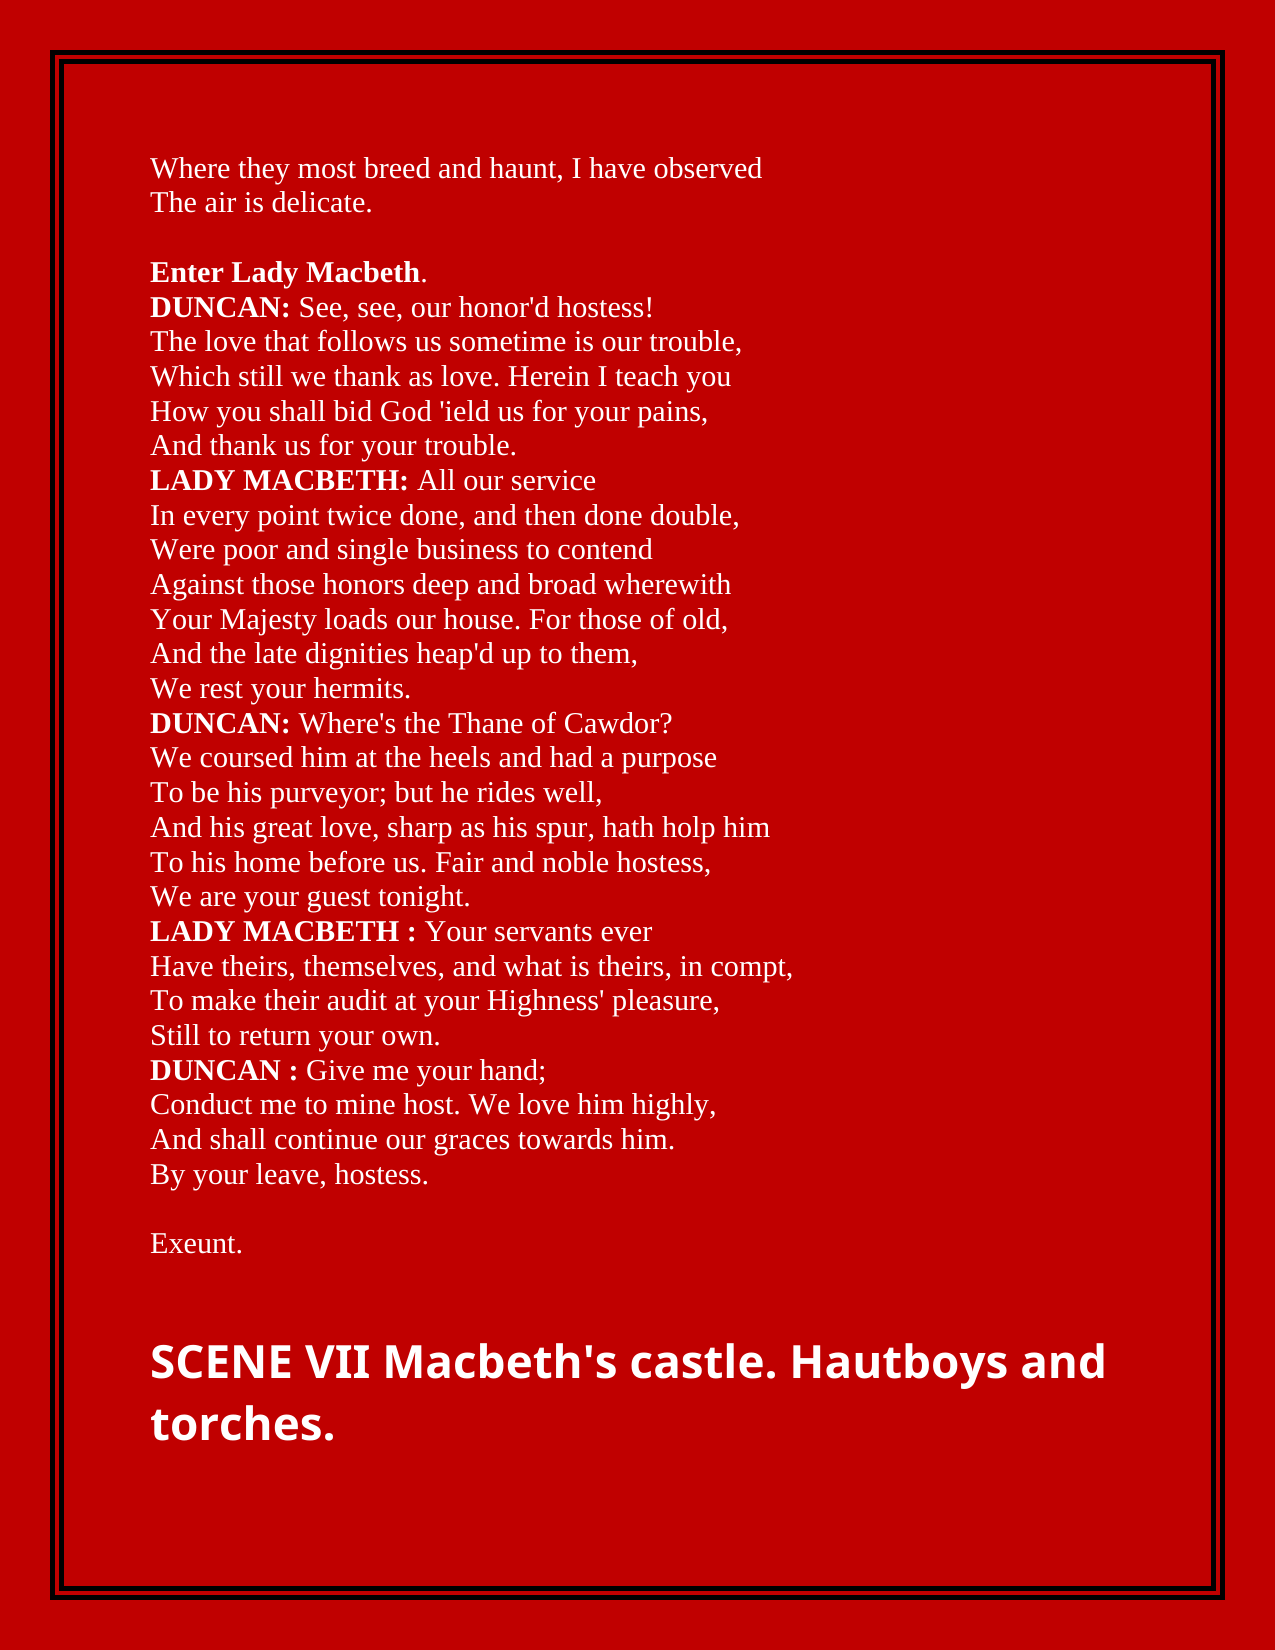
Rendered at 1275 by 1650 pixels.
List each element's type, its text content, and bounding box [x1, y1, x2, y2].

text SCENE VII Macbeth's castle. Hautboys and torches. [150, 1329, 1125, 1454]
text The air is delicate. [150, 185, 1125, 219]
text Were poor and single business to contend [150, 532, 1125, 566]
text Where they most breed and haunt, I have observed [150, 150, 1125, 185]
text Have theirs, themselves, and what is theirs, in compt, [150, 948, 1125, 982]
text And shall continue our graces towards him. [150, 1121, 1125, 1156]
text We are your guest tonight. [150, 878, 1125, 913]
text LADY MACBETH: All our service [150, 462, 1125, 497]
text Still to return your own. [150, 1017, 1125, 1052]
text DUNCAN : Give me your hand; [150, 1052, 1125, 1087]
text We rest your hermits. [150, 670, 1125, 705]
text In every point twice done, and then done double, [150, 497, 1125, 532]
text To his home before us. Fair and noble hostess, [150, 844, 1125, 878]
text We coursed him at the heels and had a purpose [150, 740, 1125, 774]
text LADY MACBETH : Your servants ever [150, 913, 1125, 948]
text To make their audit at your Highness' pleasure, [150, 982, 1125, 1017]
text DUNCAN: Where's the Thane of Cawdor? [150, 705, 1125, 740]
text Enter Lady Macbeth. [150, 254, 1125, 289]
text And his great love, sharp as his spur, hath holp him [150, 809, 1125, 844]
text Conduct me to mine host. We love him highly, [150, 1087, 1125, 1121]
text DUNCAN: See, see, our honor'd hostess! [150, 289, 1125, 323]
text Against those honors deep and broad wherewith [150, 566, 1125, 601]
text Which still we thank as love. Herein I teach you [150, 358, 1125, 393]
text To be his purveyor; but he rides well, [150, 774, 1125, 809]
text Your Majesty loads our house. For those of old, [150, 601, 1125, 636]
text Exeunt. [150, 1225, 1125, 1260]
text And thank us for your trouble. [150, 427, 1125, 462]
text By your leave, hostess. [150, 1156, 1125, 1191]
text The love that follows us sometime is our trouble, [150, 323, 1125, 358]
text And the late dignities heap'd up to them, [150, 636, 1125, 670]
text How you shall bid God 'ield us for your pains, [150, 393, 1125, 427]
